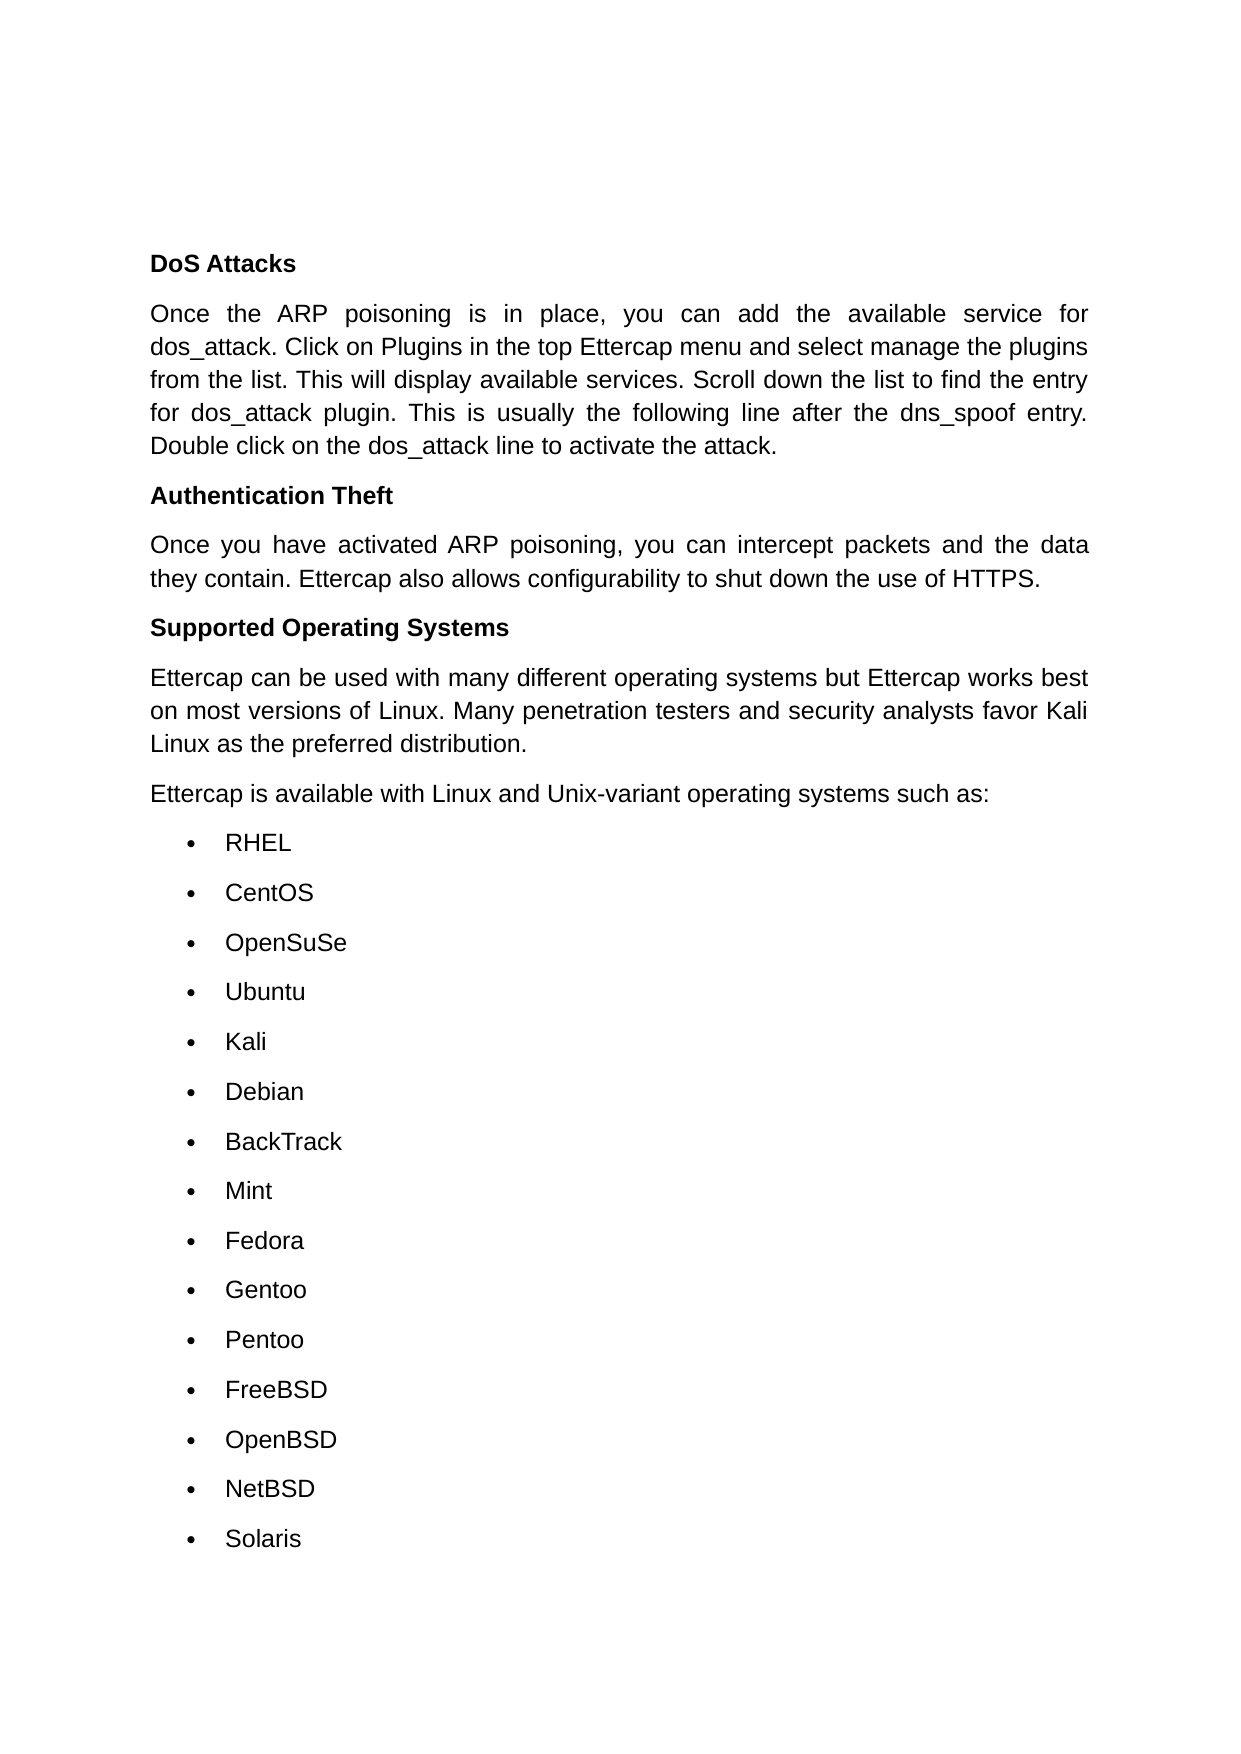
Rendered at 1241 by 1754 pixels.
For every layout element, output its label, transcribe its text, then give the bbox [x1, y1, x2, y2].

list BackTrack [187, 1126, 1090, 1155]
list OpenSuSe [187, 928, 1090, 956]
text Ettercap can be used with many different operating systems but Ettercap works best on most versions of Linux. Many penetration testers and security analysts favor Kali Linux as the preferred distribution. [150, 663, 1090, 758]
list Gentoo [187, 1276, 1090, 1304]
text Ettercap is available with Linux and Unix-variant operating systems such as: [150, 779, 1090, 807]
list RHEL [187, 828, 1090, 857]
text Supported Operating Systems [150, 613, 1090, 642]
text Once you have activated ARP poisoning, you can intercept packets and the data they contain. Ettercap also allows configurability to shut down the use of HTTPS. [150, 531, 1090, 592]
list NetBSD [187, 1474, 1090, 1503]
text Once the ARP poisoning is in place, you can add the available service for dos_attack. Click on Plugins in the top Ettercap menu and select manage the plugins from the list. This will display available services. Scroll down the list to find the entry for dos_attack plugin. This is usually the following line after the dns_spoof entry. Double click on the dos_attack line to activate the attack. [150, 299, 1090, 460]
list OpenBSD [187, 1424, 1090, 1453]
list CentOS [187, 878, 1090, 907]
list Debian [187, 1077, 1090, 1106]
text Authentication Theft [150, 481, 1090, 509]
list Mint [187, 1176, 1090, 1205]
list FreeBSD [187, 1375, 1090, 1404]
list Solaris [187, 1524, 1090, 1553]
list Ubuntu [187, 977, 1090, 1006]
list Kali [187, 1027, 1090, 1056]
list Fedora [187, 1226, 1090, 1254]
list Pentoo [187, 1325, 1090, 1354]
text DoS Attacks [150, 249, 1090, 278]
